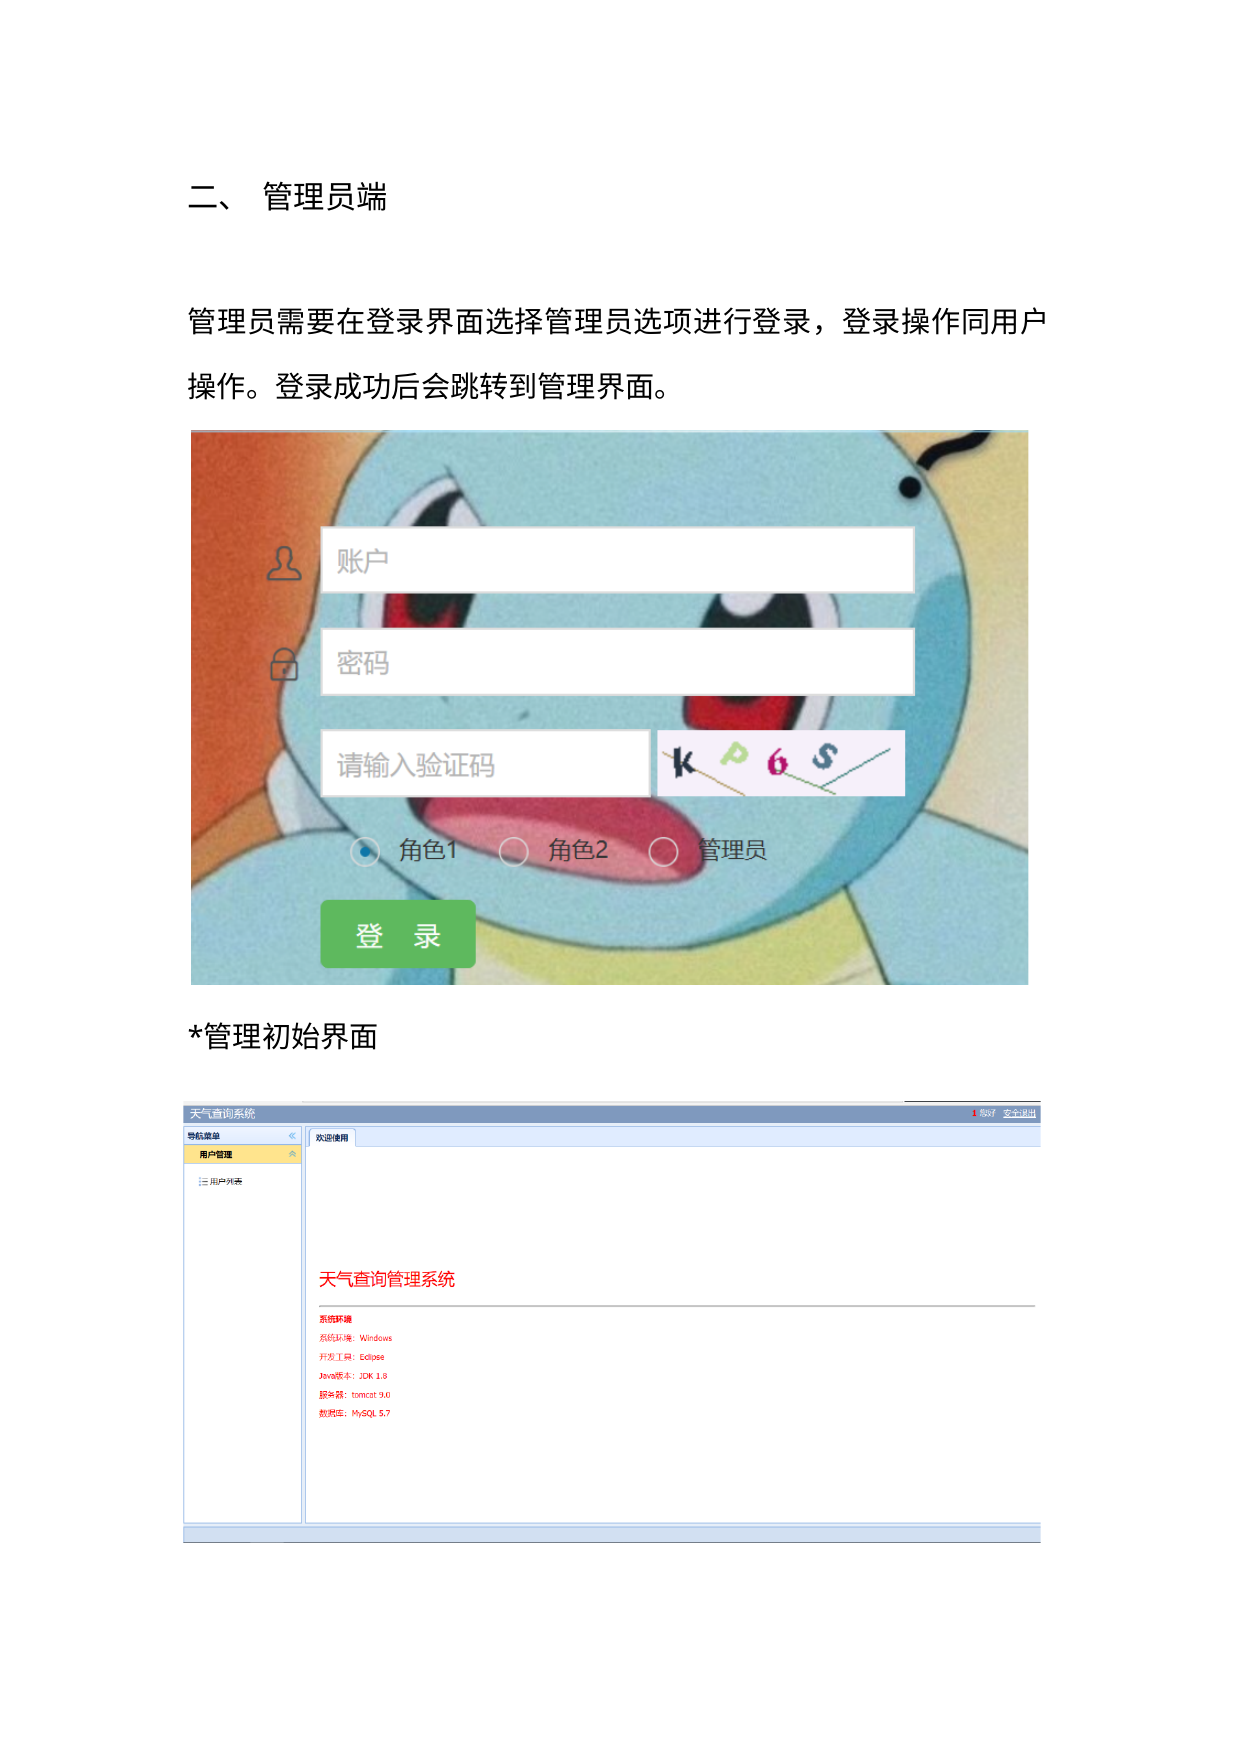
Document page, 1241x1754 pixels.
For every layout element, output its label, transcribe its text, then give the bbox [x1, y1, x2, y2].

picture [191, 430, 1029, 985]
picture [183, 1101, 1041, 1543]
text 管理员需要在登录界面选择管理员选项进行登录，登录操作同用户操作。登录成功后会跳转到管理界面。 [187, 287, 1053, 417]
subtitle 管理员端 [187, 162, 1053, 227]
